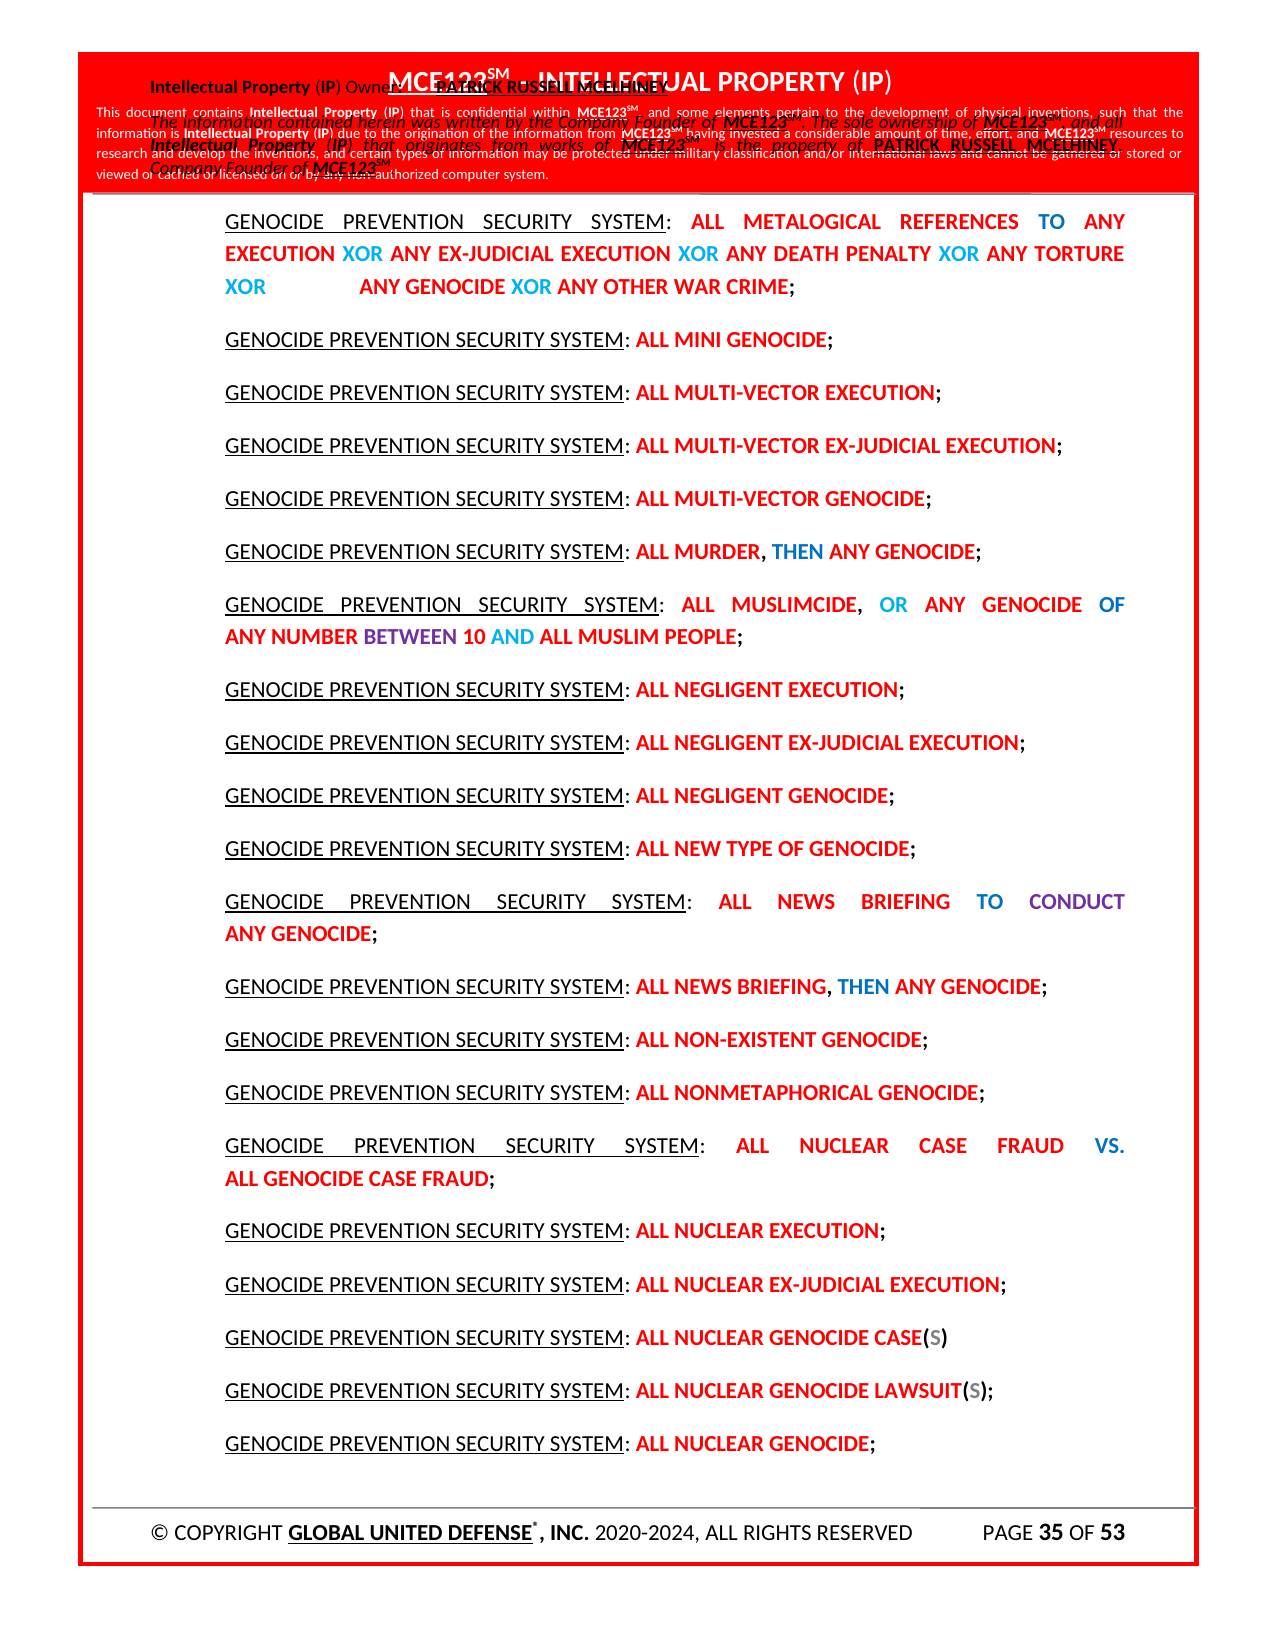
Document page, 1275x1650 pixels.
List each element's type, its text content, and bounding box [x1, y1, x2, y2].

text GENOCIDE PREVENTION SECURITY SYSTEM: ALL METALOGICAL REFERENCES TO ANY EXECUTION XOR ANY EX-JUDICIAL EXECUTION XOR ANY DEATH PENALTY XOR ANY TORTURE XOR ANY GENOCIDE XOR ANY OTHER WAR CRIME; [225, 207, 1125, 300]
text GENOCIDE PREVENTION SECURITY SYSTEM: ALL NEWS BRIEFING, THEN ANY GENOCIDE; [225, 972, 1125, 1000]
text GENOCIDE PREVENTION SECURITY SYSTEM: ALL MULTI-VECTOR GENOCIDE; [225, 484, 1125, 512]
text GENOCIDE PREVENTION SECURITY SYSTEM: ALL NUCLEAR EX-JUDICIAL EXECUTION; [225, 1270, 1125, 1298]
text GENOCIDE PREVENTION SECURITY SYSTEM: ALL NON-EXISTENT GENOCIDE; [225, 1025, 1125, 1053]
text GENOCIDE PREVENTION SECURITY SYSTEM: ALL MURDER, THEN ANY GENOCIDE; [225, 537, 1125, 565]
text GENOCIDE PREVENTION SECURITY SYSTEM: ALL MULTI-VECTOR EX-JUDICIAL EXECUTION; [225, 431, 1125, 459]
text GENOCIDE PREVENTION SECURITY SYSTEM: ALL NUCLEAR EXECUTION; [225, 1217, 1125, 1245]
text GENOCIDE PREVENTION SECURITY SYSTEM: ALL MUSLIMCIDE, OR ANY GENOCIDE OF ANY NUMBER BETWEEN 10 AND ALL MUSLIM PEOPLE; [225, 590, 1125, 650]
text GENOCIDE PREVENTION SECURITY SYSTEM: ALL NUCLEAR GENOCIDE; [225, 1429, 1125, 1457]
text GENOCIDE PREVENTION SECURITY SYSTEM: ALL NEGLIGENT EXECUTION; [225, 675, 1125, 703]
text GENOCIDE PREVENTION SECURITY SYSTEM: ALL NUCLEAR GENOCIDE CASE(S) [225, 1323, 1125, 1351]
text GENOCIDE PREVENTION SECURITY SYSTEM: ALL NEGLIGENT EX-JUDICIAL EXECUTION; [225, 728, 1125, 756]
text GENOCIDE PREVENTION SECURITY SYSTEM: ALL NEWS BRIEFING TO CONDUCT ANY GENOCIDE; [225, 887, 1125, 947]
text GENOCIDE PREVENTION SECURITY SYSTEM: ALL NEGLIGENT GENOCIDE; [225, 781, 1125, 809]
text GENOCIDE PREVENTION SECURITY SYSTEM: ALL NUCLEAR GENOCIDE LAWSUIT(S); [225, 1376, 1125, 1404]
text GENOCIDE PREVENTION SECURITY SYSTEM: ALL MULTI-VECTOR EXECUTION; [225, 378, 1125, 406]
text GENOCIDE PREVENTION SECURITY SYSTEM: ALL MINI GENOCIDE; [225, 325, 1125, 353]
text GENOCIDE PREVENTION SECURITY SYSTEM: ALL NEW TYPE OF GENOCIDE; [225, 834, 1125, 862]
text GENOCIDE PREVENTION SECURITY SYSTEM: ALL NUCLEAR CASE FRAUD VS. ALL GENOCIDE CASE FRAUD; [225, 1131, 1125, 1192]
text GENOCIDE PREVENTION SECURITY SYSTEM: ALL NONMETAPHORICAL GENOCIDE; [225, 1078, 1125, 1106]
